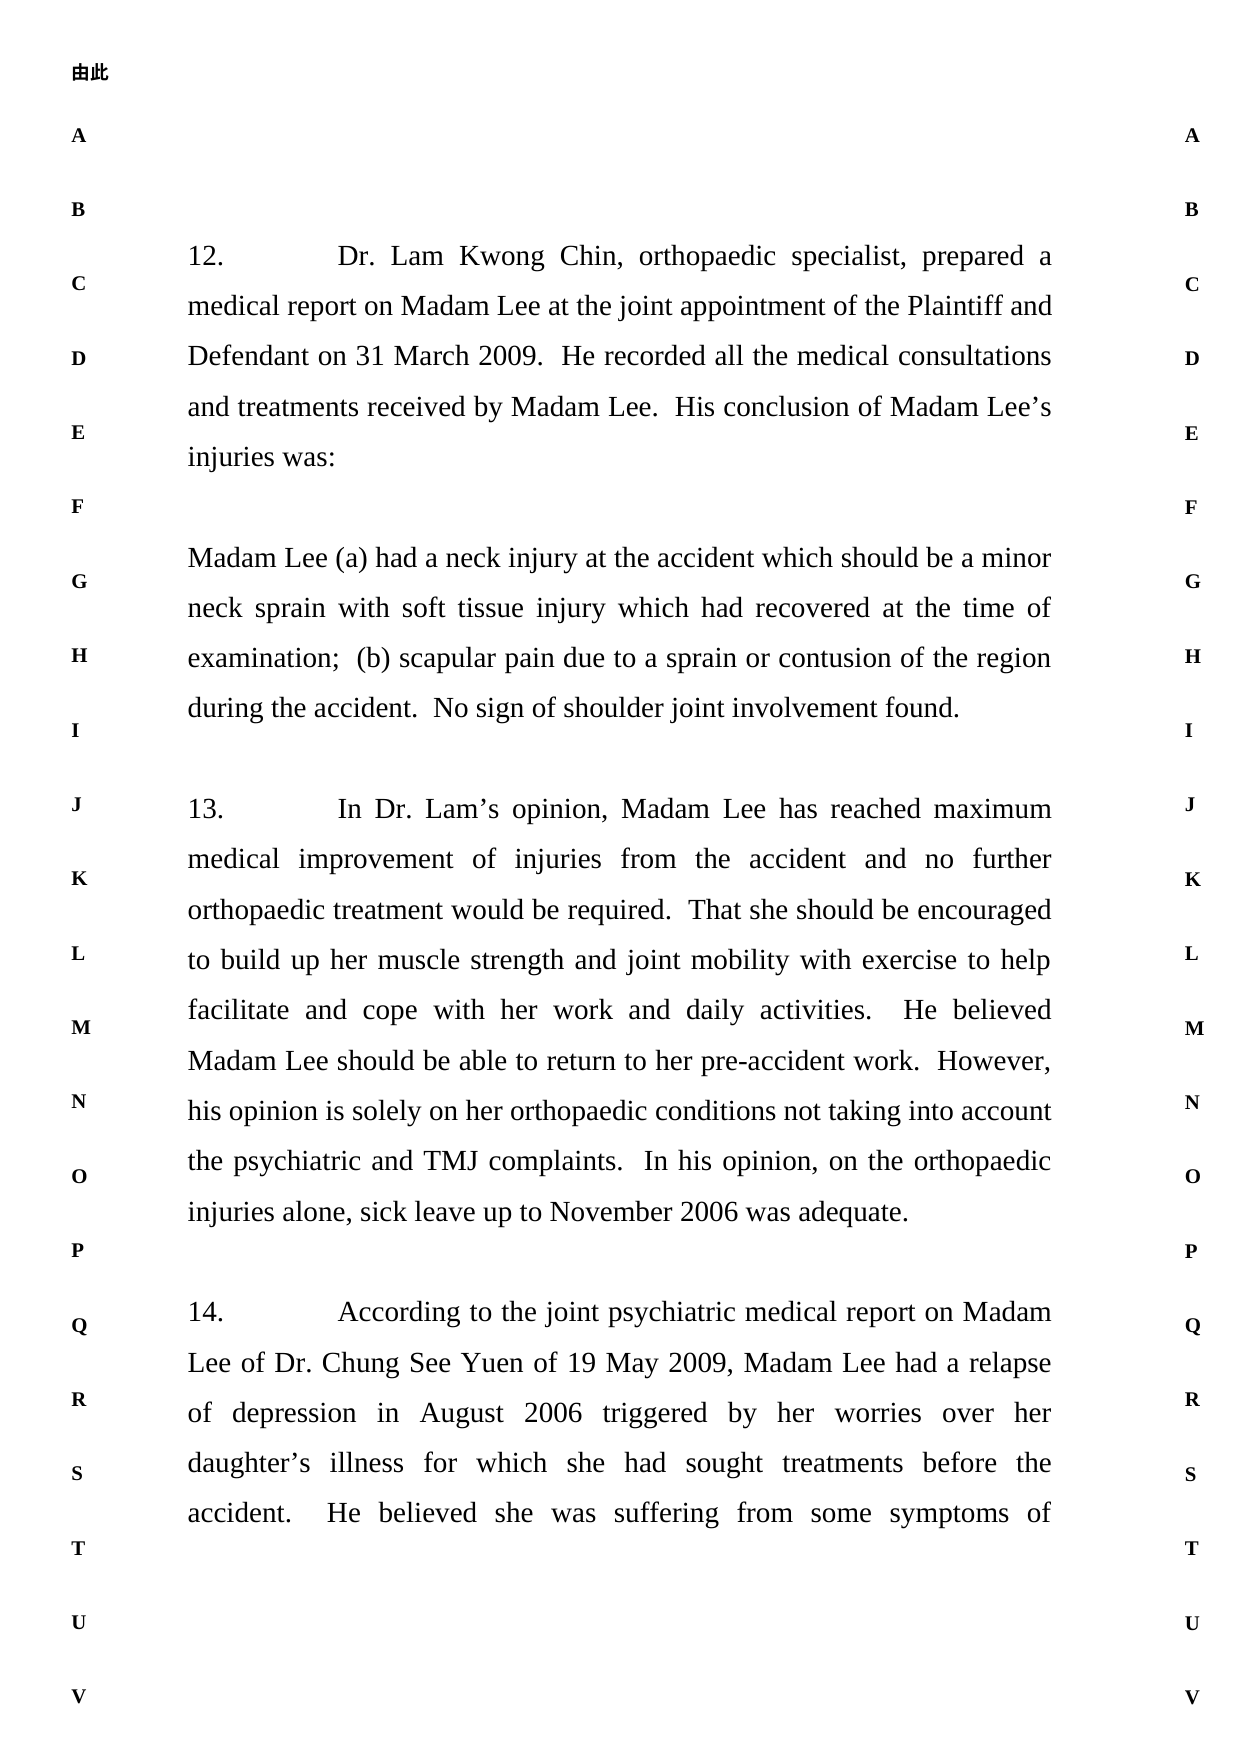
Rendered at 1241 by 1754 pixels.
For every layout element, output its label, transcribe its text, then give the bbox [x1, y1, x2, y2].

list In Dr. Lam’s opinion, Madam Lee has reached maximum medical improvement of injuries from the accident and no further orthopaedic treatment would be required. That she should be encouraged to build up her muscle strength and joint mobility with exercise to help facilitate and cope with her work and daily activities. He believed Madam Lee should be able to return to her pre-accident work. However, his opinion is solely on her orthopaedic conditions not taking into account the psychiatric and TMJ complaints. In his opinion, on the orthopaedic injuries alone, sick leave up to November 2006 was adequate. [187, 791, 1053, 1227]
text Madam Lee (a) had a neck injury at the accident which should be a minor neck sprain with soft tissue injury which had recovered at the time of examination; (b) scapular pain due to a sprain or contusion of the region during the accident. No sign of shoulder joint involvement found. [187, 540, 1053, 724]
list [187, 1294, 1053, 1529]
list Dr. Lam Kwong Chin, orthopaedic specialist, prepared a medical report on Madam Lee at the joint appointment of the Plaintiff and Defendant on 31 March 2009. He recorded all the medical consultations and treatments received by Madam Lee. His conclusion of Madam Lee’s injuries was: [187, 238, 1053, 473]
